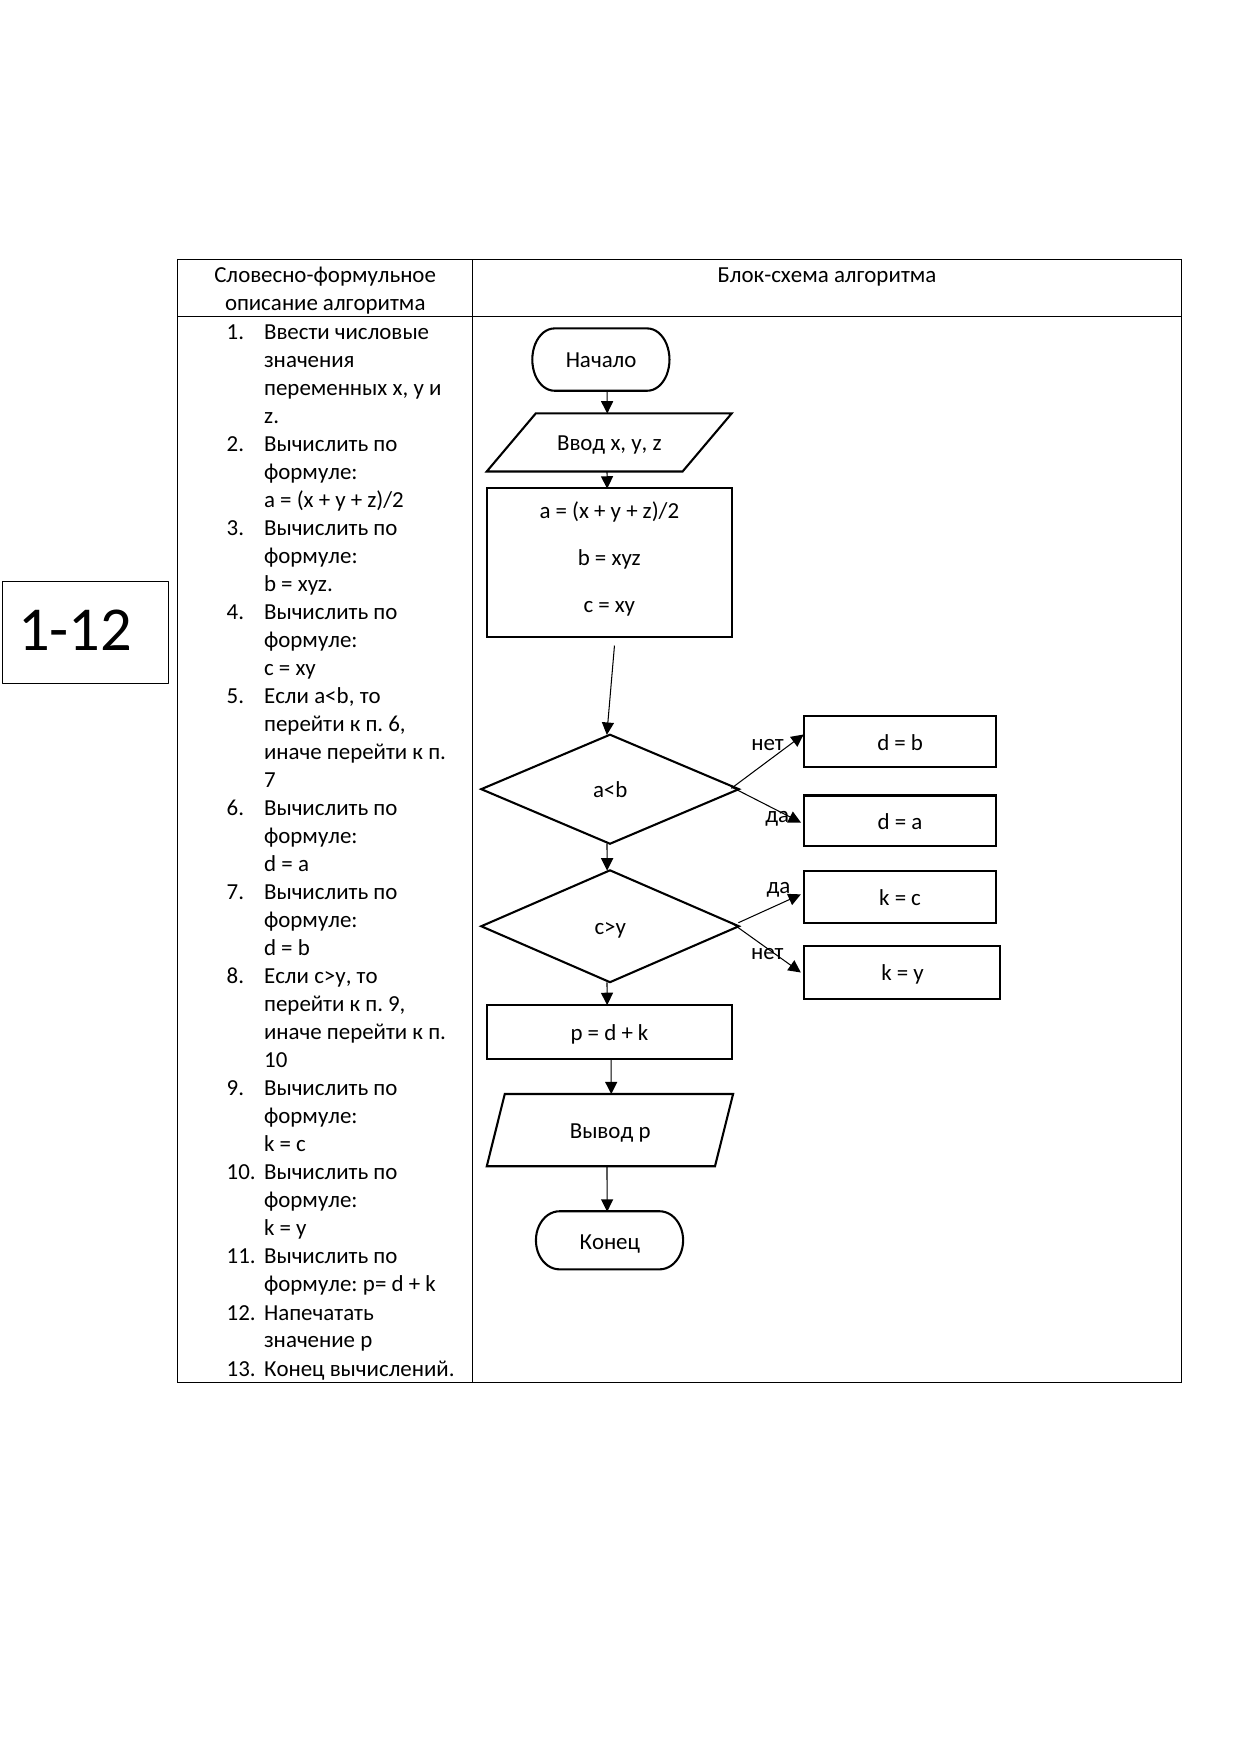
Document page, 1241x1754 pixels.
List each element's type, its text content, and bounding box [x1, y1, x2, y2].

table_cell [473, 317, 1181, 1382]
table_header Словесно-формульное описание алгоритма [178, 260, 472, 316]
table_header Блок-схема алгоритма [473, 260, 1181, 316]
table_cell Ввести числовые значения переменных x, y и z. Вычислить по формуле: a = (x + y + z)/2 Вычислить по формуле: b = xyz. Вычислить по формуле: c = xy Если a<b, то перейти к п. 6, иначе перейти к п. 7 Вычислить по формуле: d = a Вычислить по формуле: d = b Если c>y, то перейти к п. 9, иначе перейти к п. 10 Вычислить по формуле: k = c Вычислить по формуле: k = y Вычислить по формуле: p= d + k Напечатать значение p Конец вычислений. [178, 317, 472, 1382]
